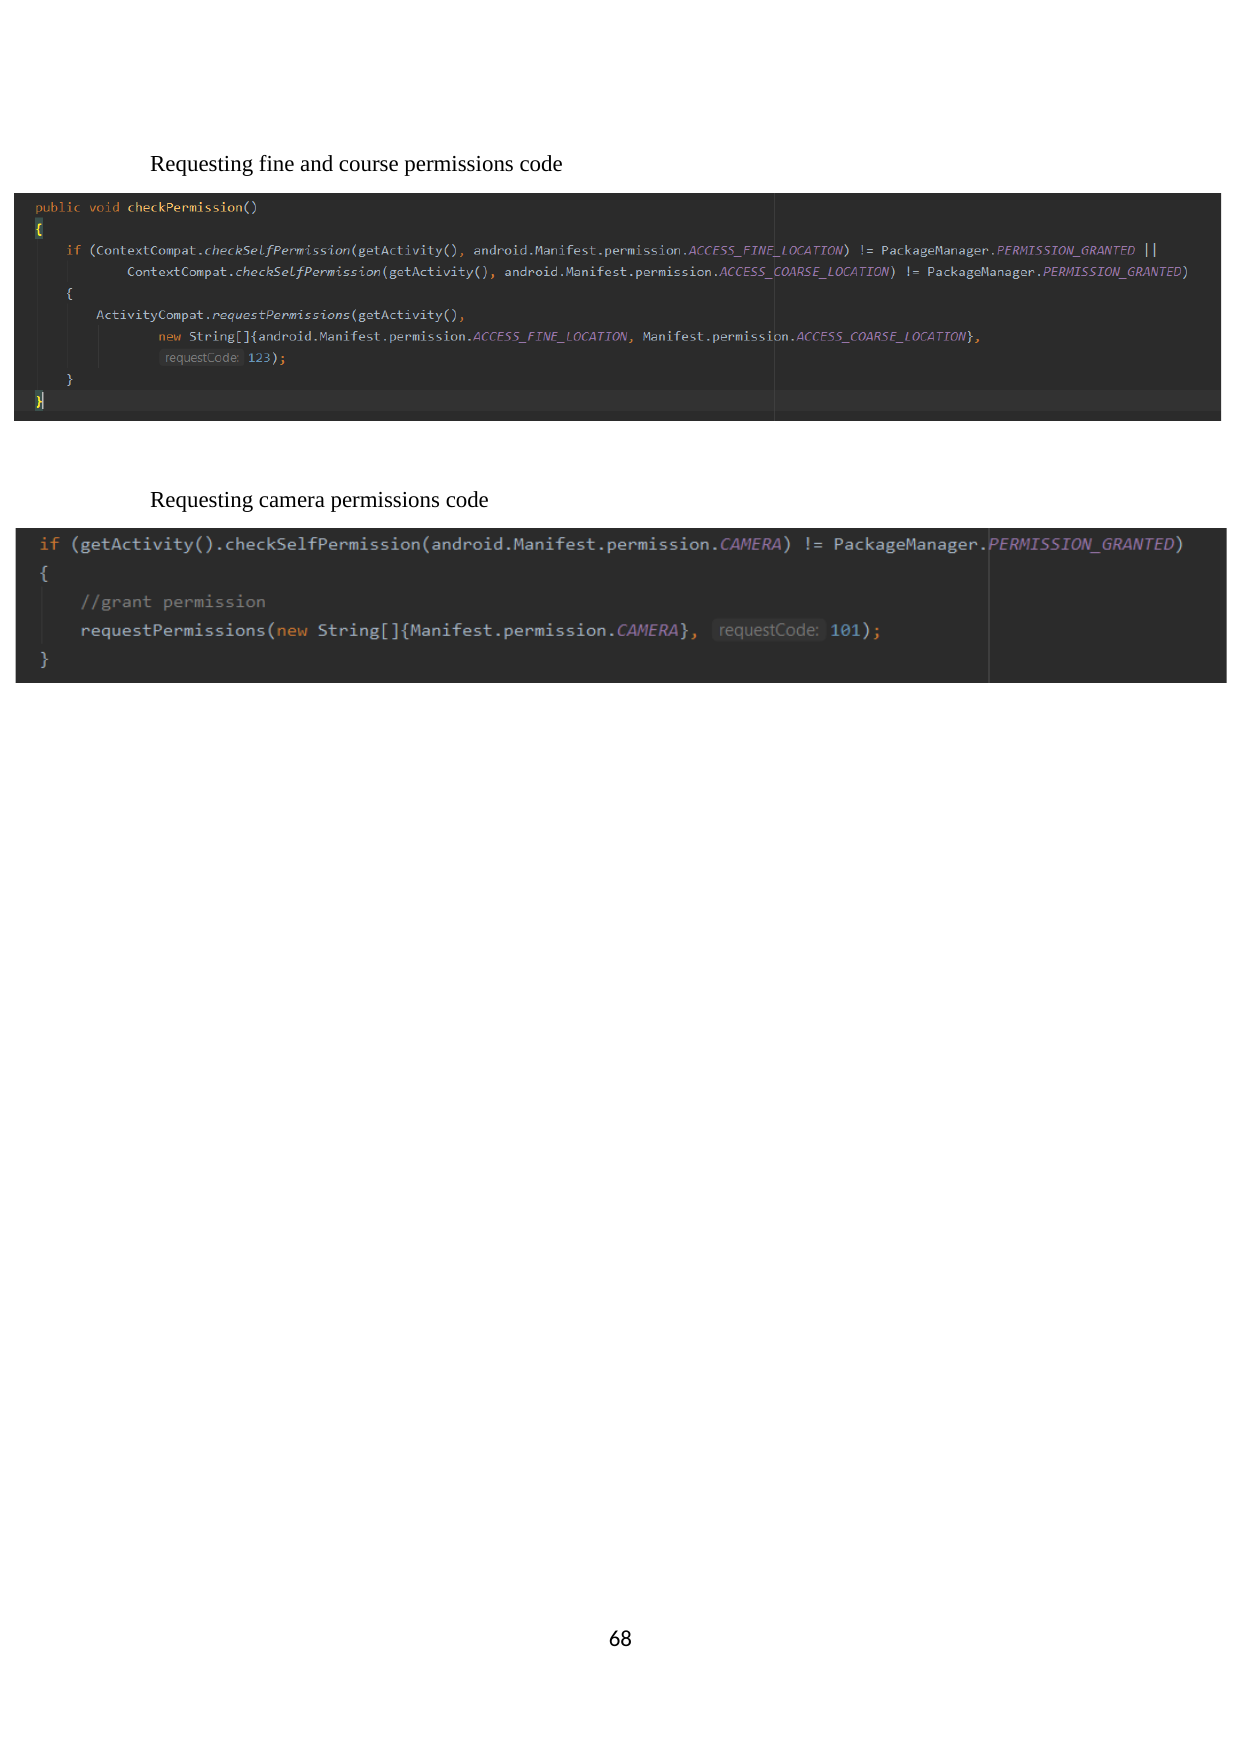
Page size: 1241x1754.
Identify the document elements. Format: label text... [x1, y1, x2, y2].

text Requesting camera permissions code [150, 486, 1090, 513]
text Requesting fine and course permissions code [150, 150, 1090, 176]
picture [15, 528, 1227, 683]
picture [14, 193, 1222, 421]
